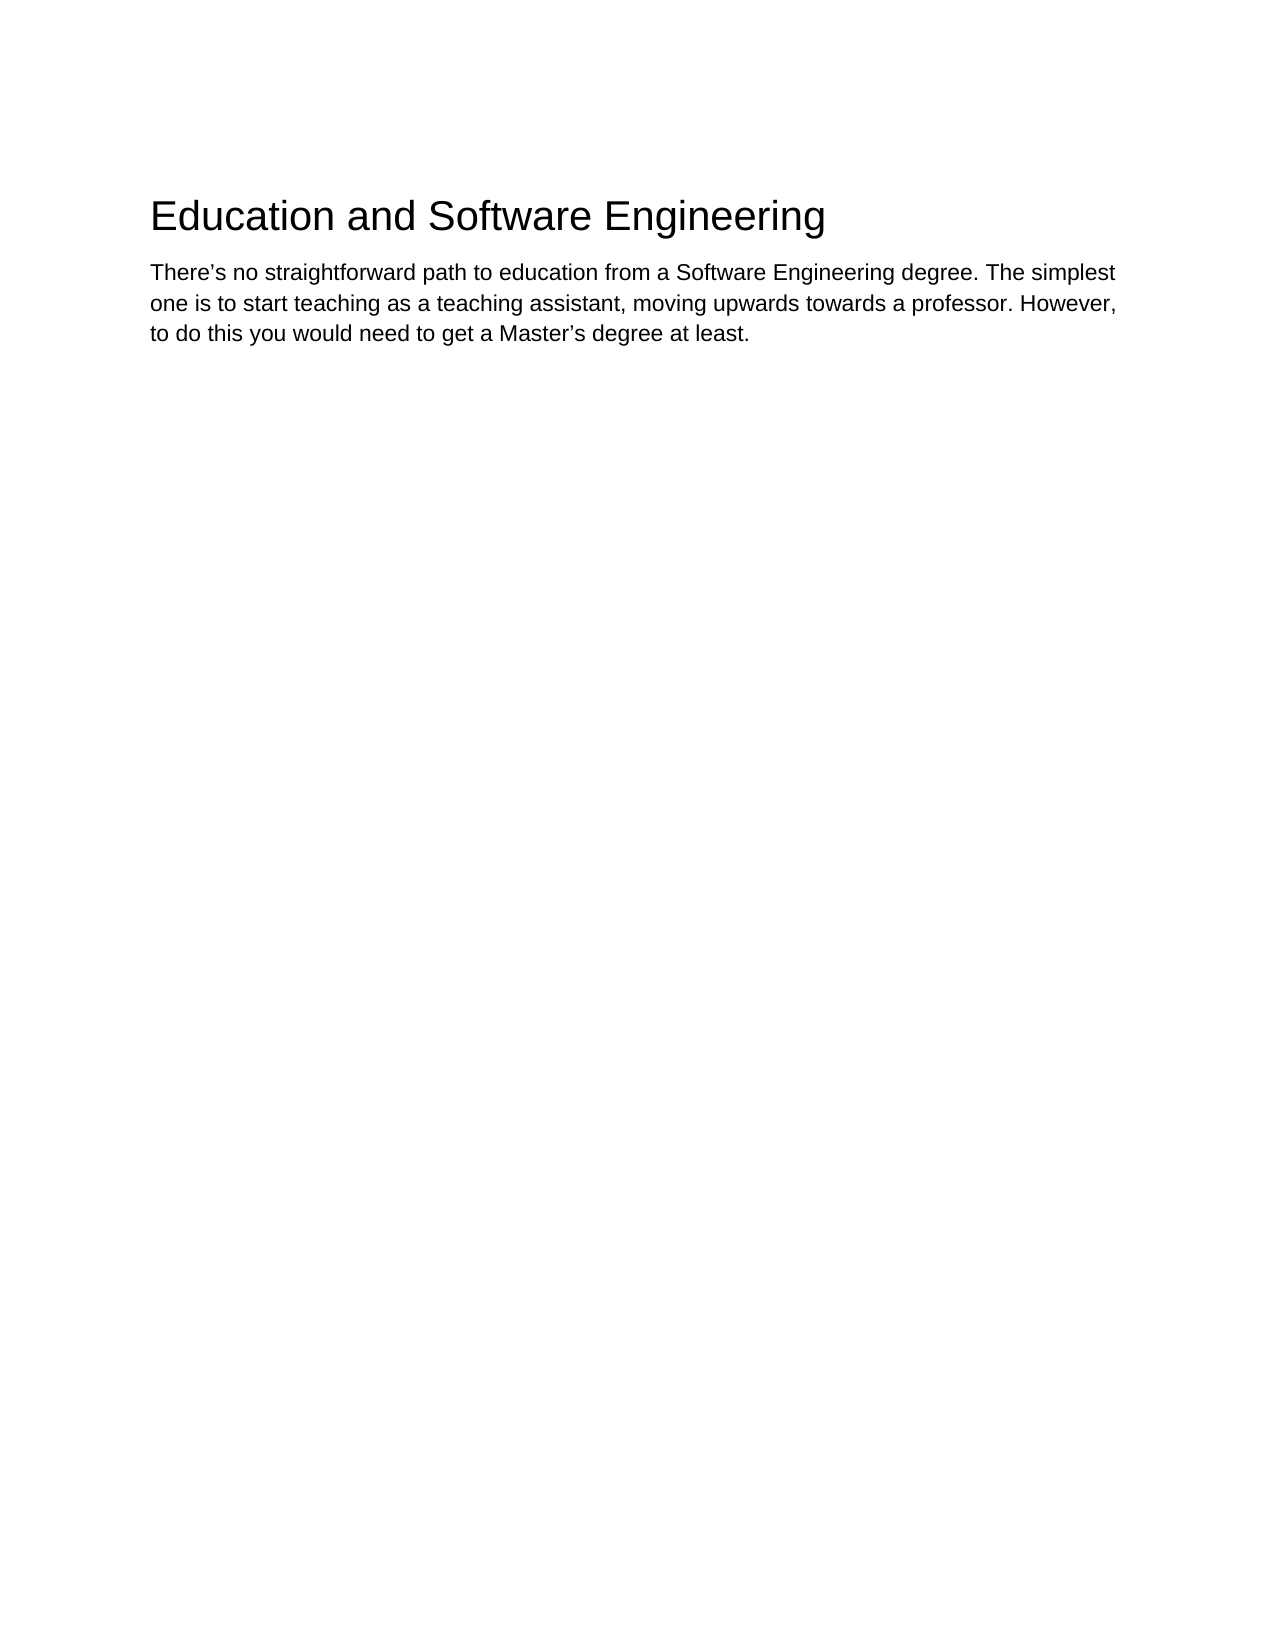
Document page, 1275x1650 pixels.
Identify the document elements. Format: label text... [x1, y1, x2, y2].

text There’s no straightforward path to education from a Software Engineering degree. The simplest one is to start teaching as a teaching assistant, moving upwards towards a professor. However, to do this you would need to get a Master’s degree at least. [150, 259, 1125, 346]
subtitle Education and Software Engineering [150, 192, 1125, 239]
